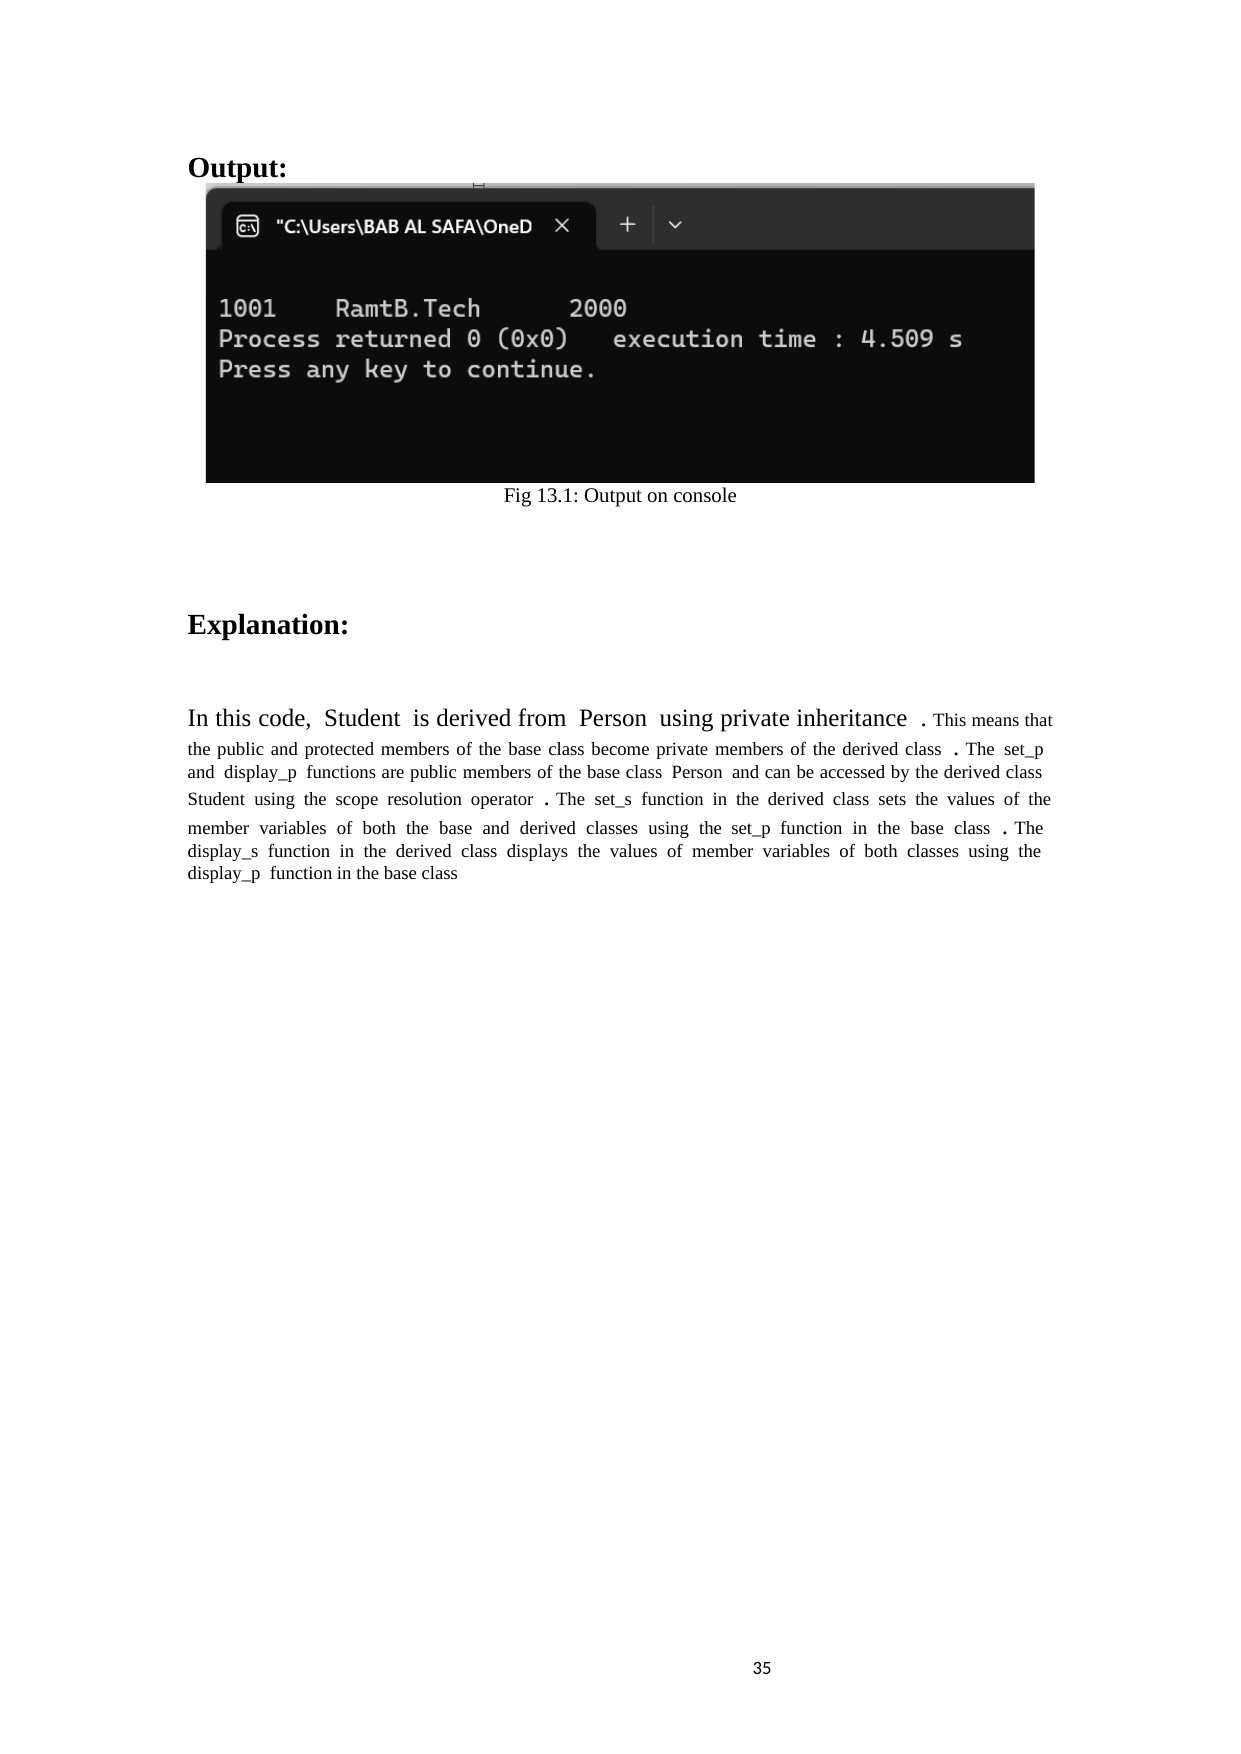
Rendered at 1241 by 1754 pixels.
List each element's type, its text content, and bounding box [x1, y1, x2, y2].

text Fig 13.1: Output on console [187, 482, 1053, 507]
text Explanation: [187, 607, 1053, 641]
text In this code, Student is derived from Person using private inheritance . This means that the public and protected members of the base class become private members of the derived class . The set_p and display_p functions are public members of the base class Person and can be accessed by the derived class Student using the scope resolution operator . The set_s function in the derived class sets the values of the member variables of both the base and derived classes using the set_p function in the base class . The display_s function in the derived class displays the values of member variables of both classes using the display_p function in the base class [187, 703, 1053, 883]
picture [205, 183, 1035, 483]
text Output: [187, 150, 1053, 183]
